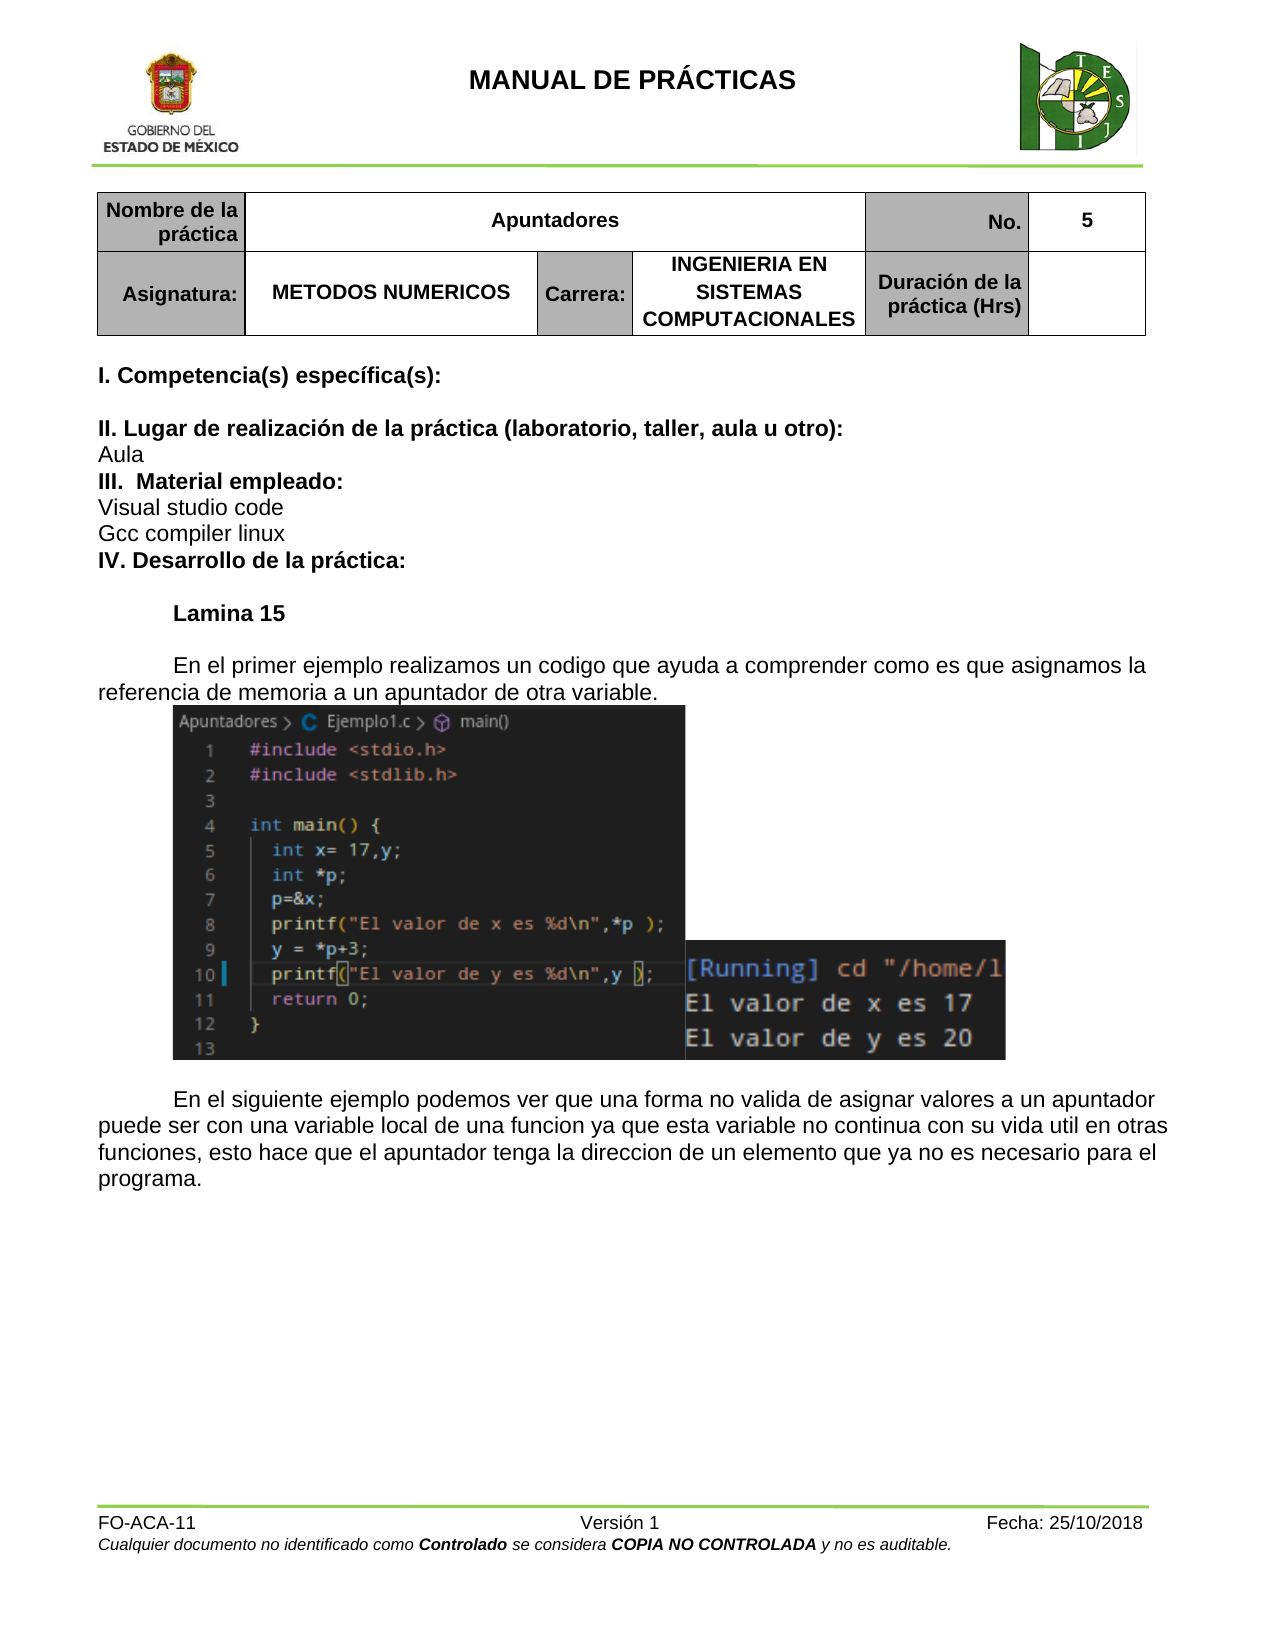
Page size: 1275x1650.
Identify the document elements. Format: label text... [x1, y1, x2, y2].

table_cell INGENIERIA EN SISTEMAS COMPUTACIONALES [633, 252, 865, 335]
text III. Material empleado: [98, 468, 1183, 494]
picture [95, 42, 241, 161]
picture [172, 705, 1006, 1060]
list Competencia(s) específica(s): [98, 362, 1183, 389]
table_cell METODOS NUMERICOS [246, 252, 537, 335]
table_header 5 [1029, 193, 1145, 251]
table_cell [1029, 252, 1145, 335]
picture [1018, 41, 1137, 157]
text Visual studio code [98, 494, 1183, 520]
table_cell Carrera: [538, 252, 632, 335]
text IV. Desarrollo de la práctica: [98, 547, 1183, 573]
text II. Lugar de realización de la práctica (laboratorio, taller, aula u otro): [98, 415, 1183, 441]
table_header Apuntadores [246, 193, 865, 251]
table_header Nombre de la práctica [98, 193, 244, 251]
text En el primer ejemplo realizamos un codigo que ayuda a comprender como es que asignamos la referencia de memoria a un apuntador de otra variable. [98, 652, 1183, 705]
text Aula [98, 441, 1183, 468]
table_header No. [866, 193, 1028, 251]
text Gcc compiler linux [98, 520, 1183, 547]
text Lamina 15 [98, 599, 1183, 626]
text En el siguiente ejemplo podemos ver que una forma no valida de asignar valores a un apuntador puede ser con una variable local de una funcion ya que esta variable no continua con su vida util en otras funciones, esto hace que el apuntador tenga la direccion de un elemento que ya no es necesario para el programa. [98, 1086, 1183, 1191]
table_cell Asignatura: [98, 252, 244, 335]
table_cell Duración de la práctica (Hrs) [866, 252, 1028, 335]
